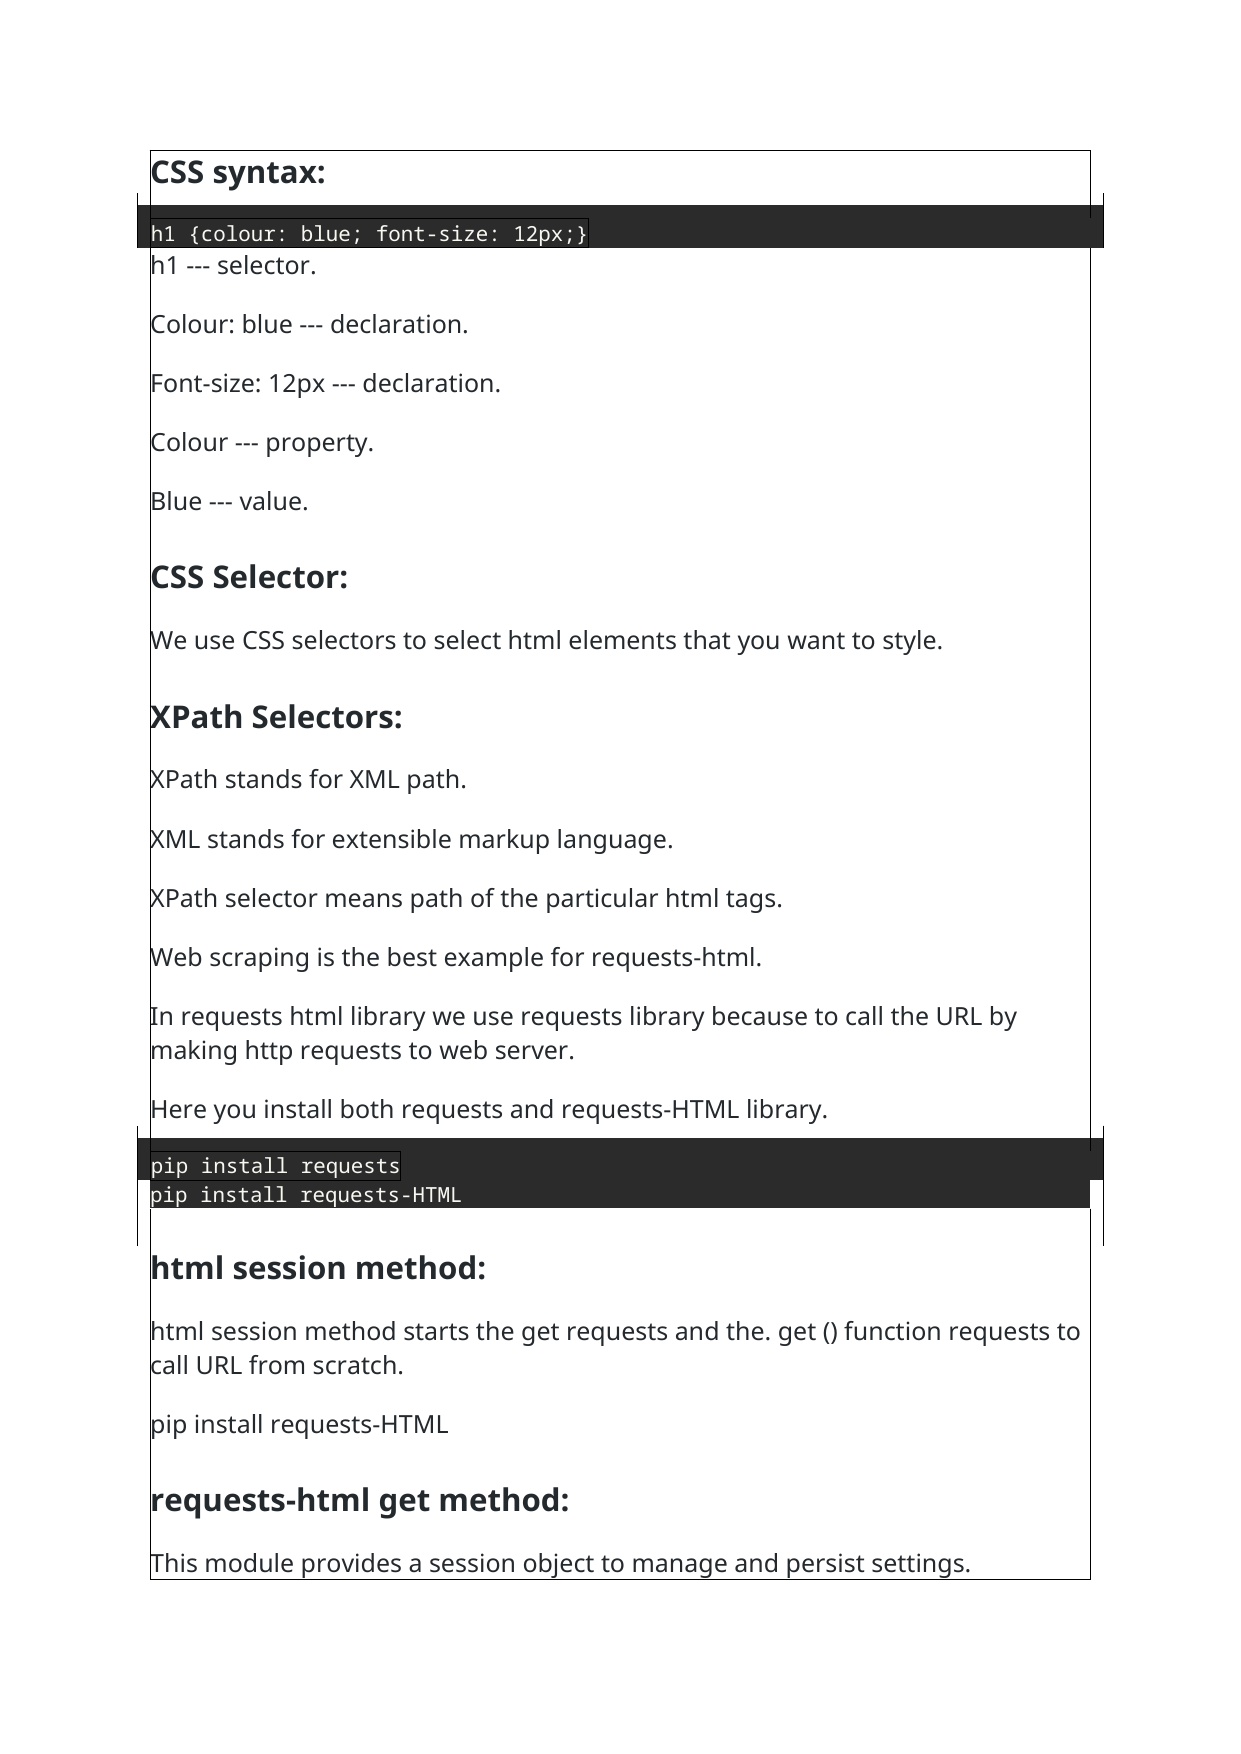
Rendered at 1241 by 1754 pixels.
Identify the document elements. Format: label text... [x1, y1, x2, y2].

text XPath Selectors: [151, 694, 1090, 737]
text html session method: [151, 1246, 1090, 1289]
text XPath stands for XML path. [151, 762, 1090, 796]
text pip install requests [151, 1138, 1103, 1180]
text Font-size: 12px --- declaration. [151, 365, 1090, 400]
text h1 --- selector. [151, 248, 1090, 282]
text CSS Selector: [151, 555, 1090, 598]
text requests-html get method: [151, 1478, 1090, 1521]
text XPath selector means path of the particular html tags. [151, 880, 1090, 914]
text In requests html library we use requests library because to call the URL by making http requests to web server. [151, 998, 1090, 1067]
text Web scraping is the best example for requests-html. [151, 939, 1090, 973]
text pip install requests-HTML [150, 1180, 1090, 1208]
text We use CSS selectors to select html elements that you want to style. [151, 622, 1090, 657]
text XML stands for extensible markup language. [151, 821, 1090, 855]
text pip install requests-HTML [151, 1406, 1090, 1441]
text h1 {colour: blue; font-size: 12px;} [151, 205, 1103, 248]
text This module provides a session object to manage and persist settings. [151, 1545, 1090, 1579]
text Blue --- value. [151, 483, 1090, 518]
text Here you install both requests and requests-HTML library. [151, 1091, 1090, 1126]
text Colour: blue --- declaration. [151, 306, 1090, 341]
text CSS syntax: [151, 151, 1090, 193]
text html session method starts the get requests and the. get () function requests to call URL from scratch. [151, 1313, 1090, 1382]
text Colour --- property. [151, 424, 1090, 459]
